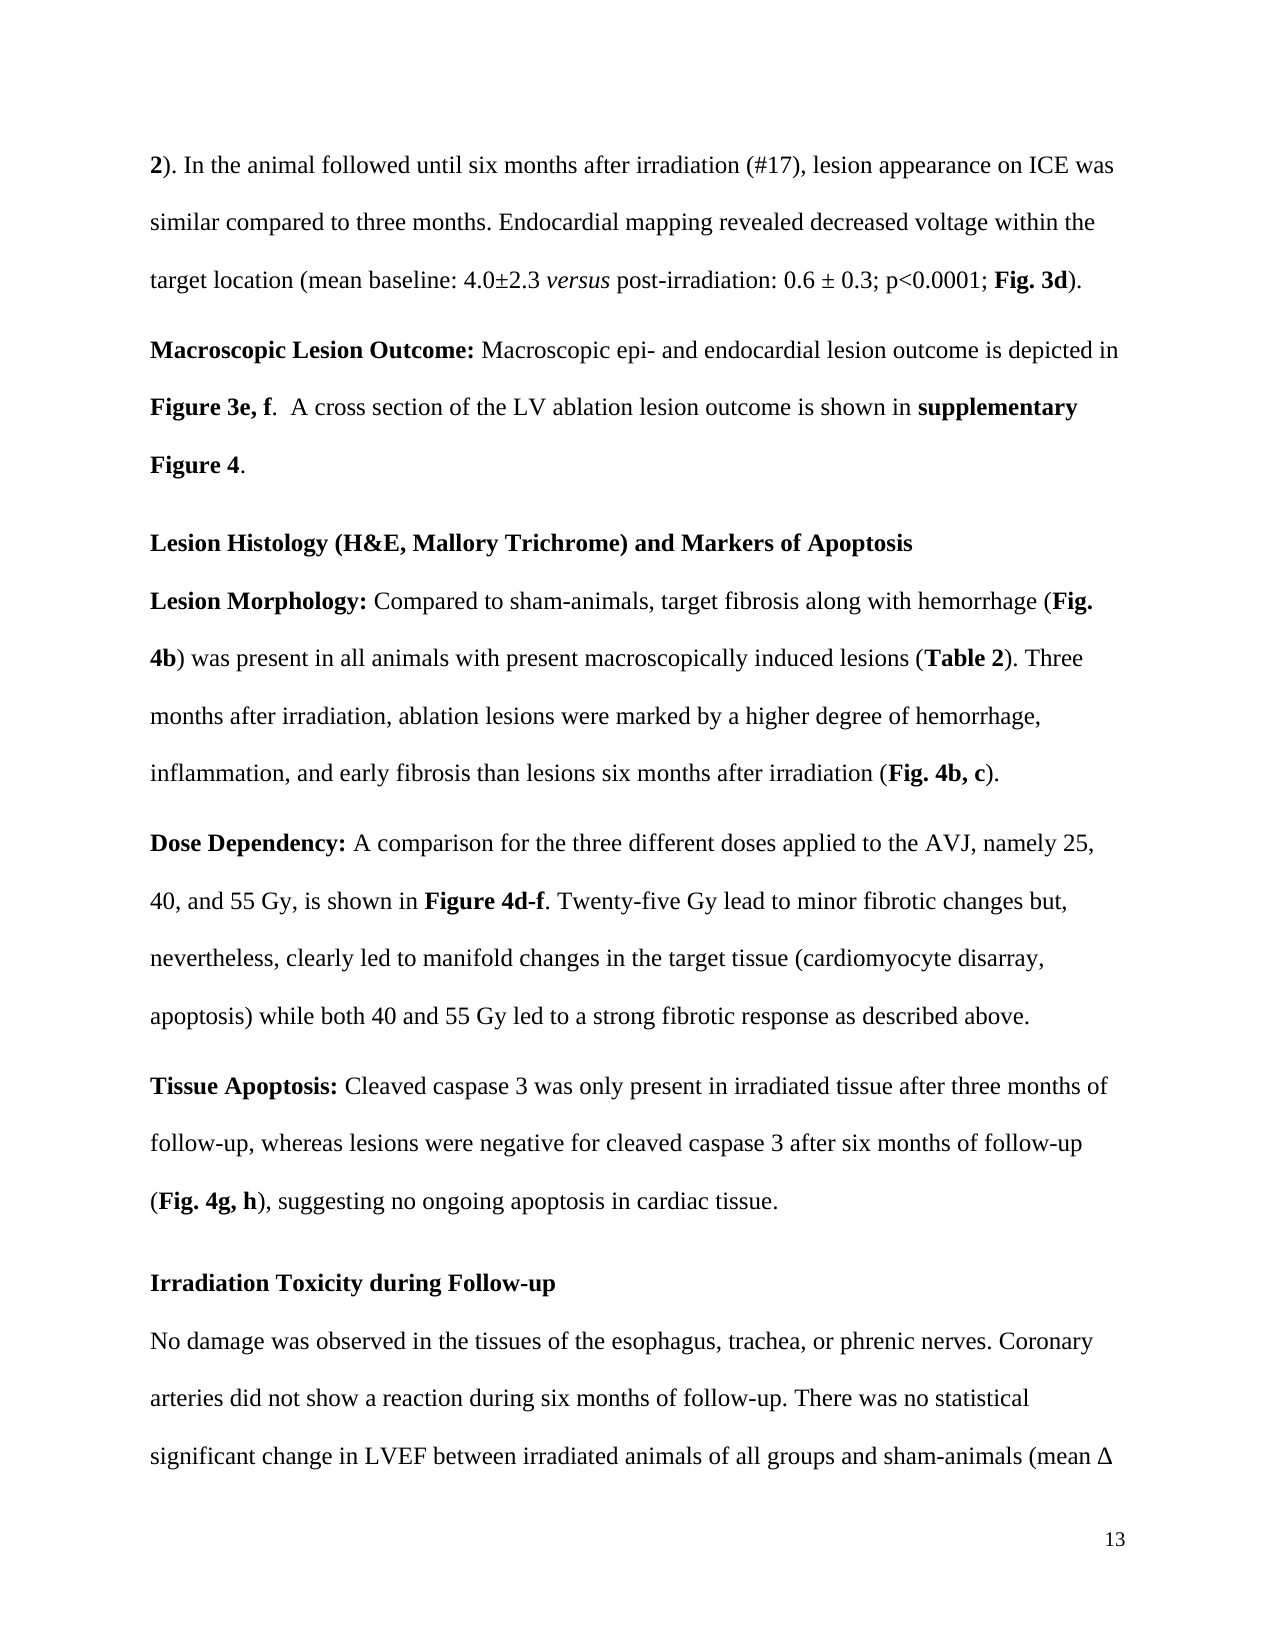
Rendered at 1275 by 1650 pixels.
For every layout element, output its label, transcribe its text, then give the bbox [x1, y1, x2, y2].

text Lesion Morphology: Compared to sham-animals, target fibrosis along with hemorrhage (Fig. 4b) was present in all animals with present macroscopically induced lesions (Table 2). Three months after irradiation, ablation lesions were marked by a higher degree of hemorrhage, inflammation, and early fibrosis than lesions six months after irradiation (Fig. 4b, c). [150, 586, 1125, 787]
text Macroscopic Lesion Outcome: Macroscopic epi- and endocardial lesion outcome is depicted in Figure 3e, f. A cross section of the LV ablation lesion outcome is shown in supplementary Figure 4. [150, 335, 1125, 479]
subtitle Irradiation Toxicity during Follow-up [150, 1268, 1125, 1297]
text Tissue Apoptosis: Cleaved caspase 3 was only present in irradiated tissue after three months of follow-up, whereas lesions were negative for cleaved caspase 3 after six months of follow-up (Fig. 4g, h), suggesting no ongoing apoptosis in cardiac tissue. [150, 1071, 1125, 1214]
subtitle Lesion Histology (H&E, Mallory Trichrome) and Markers of Apoptosis [150, 528, 1125, 557]
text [150, 150, 1125, 294]
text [150, 1326, 1125, 1469]
text Dose Dependency: A comparison for the three different doses applied to the AVJ, namely 25, 40, and 55 Gy, is shown in Figure 4d-f. Twenty-five Gy lead to minor fibrotic changes but, nevertheless, clearly led to manifold changes in the target tissue (cardiomyocyte disarray, apoptosis) while both 40 and 55 Gy led to a strong fibrotic response as described above. [150, 828, 1125, 1029]
